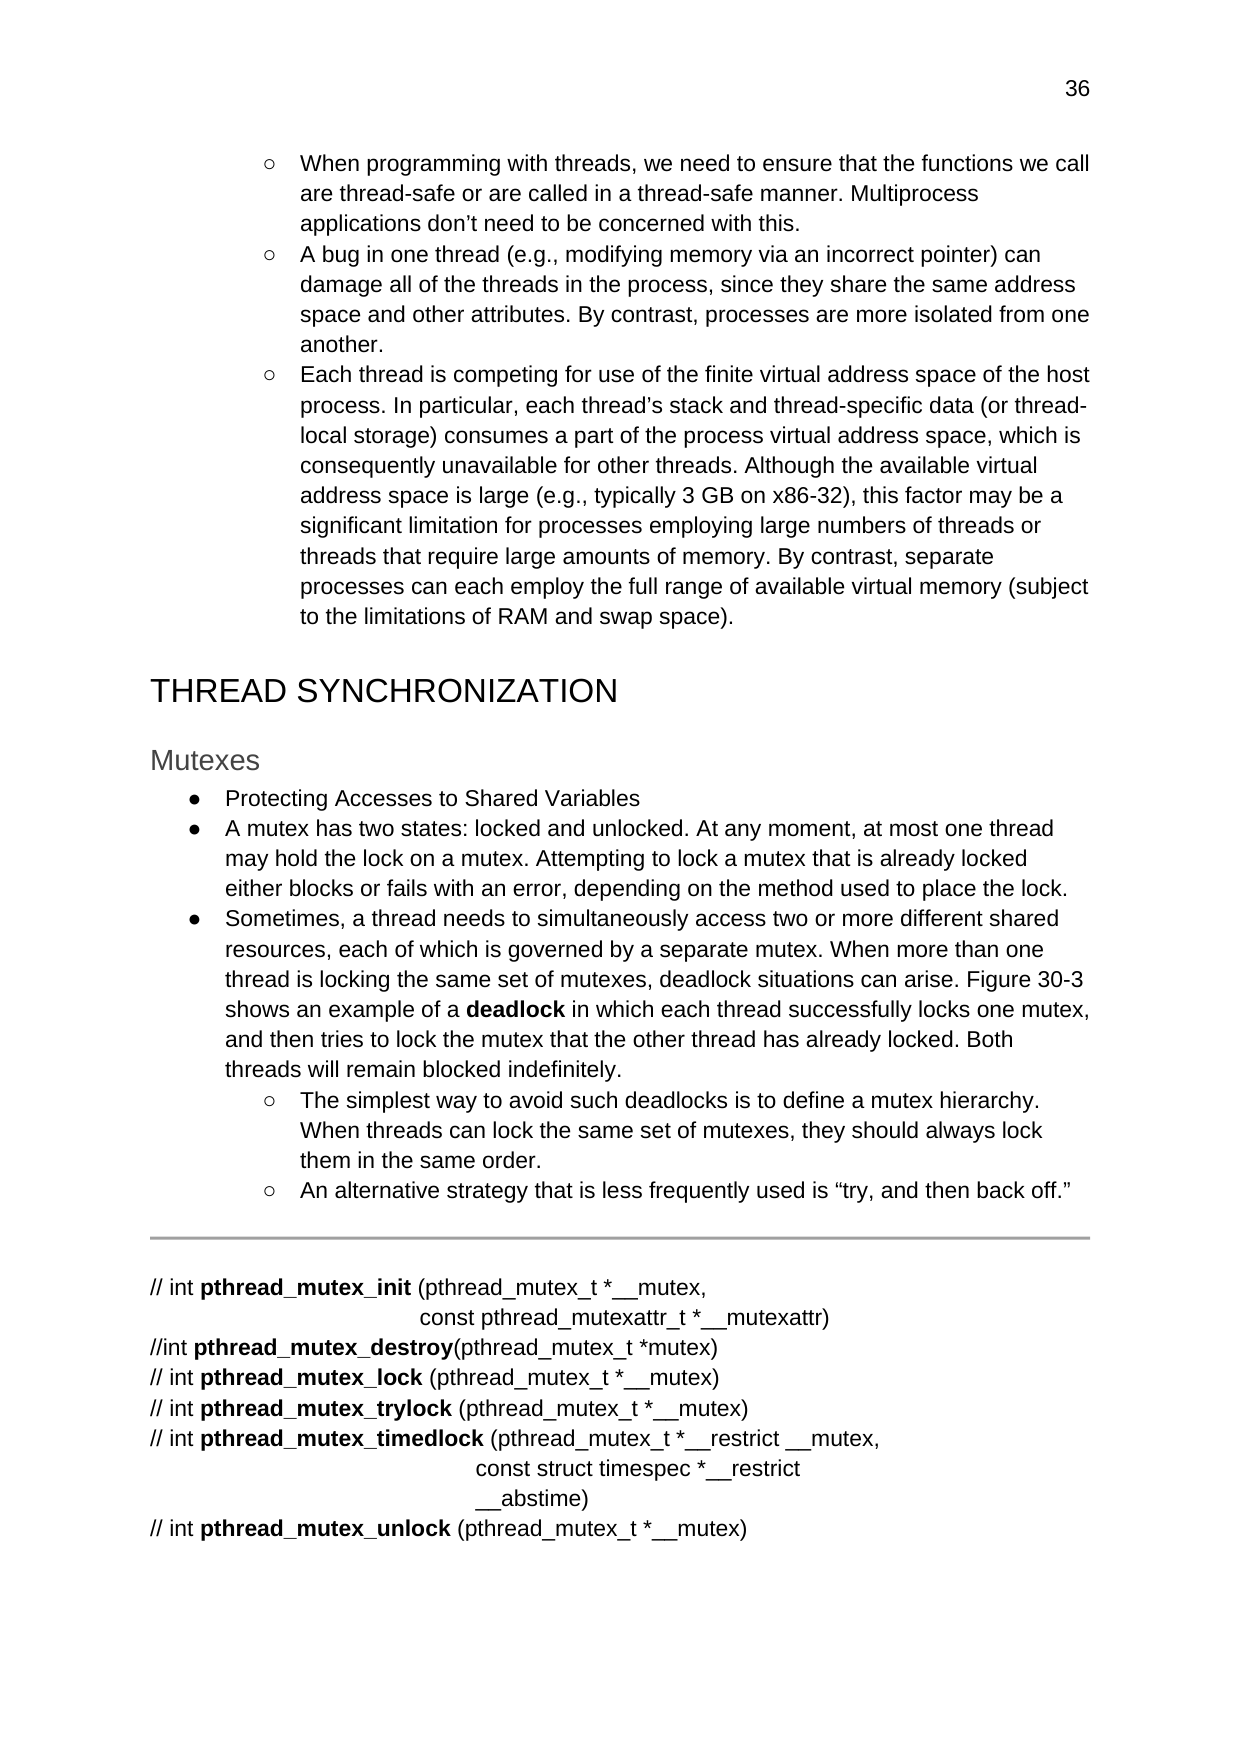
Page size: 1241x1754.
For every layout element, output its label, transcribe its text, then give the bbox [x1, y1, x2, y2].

text //int pthread_mutex_destroy(pthread_mutex_t *mutex) [150, 1334, 1090, 1360]
list A bug in one thread (e.g., modifying memory via an incorrect pointer) can damage all of the threads in the process, since they share the same address space and other attributes. By contrast, processes are more isolated from one another. [262, 241, 1090, 358]
list The simplest way to avoid such deadlocks is to define a mutex hierarchy. When threads can lock the same set of mutexes, they should always lock them in the same order. [262, 1087, 1090, 1173]
text // int pthread_mutex_init (pthread_mutex_t *__mutex, [150, 1274, 1090, 1300]
text const pthread_mutexattr_t *__mutexattr) [150, 1304, 1090, 1330]
text // int pthread_mutex_lock (pthread_mutex_t *__mutex) [150, 1364, 1090, 1391]
text __abstime) [150, 1485, 1090, 1511]
list Protecting Accesses to Shared Variables [187, 784, 1090, 811]
list When programming with threads, we need to ensure that the functions we call are thread-safe or are called in a thread-safe manner. Multiprocess applications don’t need to be concerned with this. [262, 150, 1090, 237]
text const struct timespec *__restrict [150, 1455, 1090, 1481]
list A mutex has two states: locked and unlocked. At any moment, at most one thread may hold the lock on a mutex. Attempting to lock a mutex that is already locked either blocks or fails with an error, depending on the method used to place the lock. [187, 815, 1090, 901]
text // int pthread_mutex_unlock (pthread_mutex_t *__mutex) [150, 1515, 1090, 1542]
text // int pthread_mutex_timedlock (pthread_mutex_t *__restrict __mutex, [150, 1425, 1090, 1451]
list Each thread is competing for use of the finite virtual address space of the host process. In particular, each thread’s stack and thread-specific data (or thread-local storage) consumes a part of the process virtual address space, which is consequently unavailable for other threads. Although the available virtual address space is large (e.g., typically 3 GB on x86-32), this factor may be a significant limitation for processes employing large numbers of threads or threads that require large amounts of memory. By contrast, separate processes can each employ the full range of available virtual memory (subject to the limitations of RAM and swap space). [262, 361, 1090, 629]
list Sometimes, a thread needs to simultaneously access two or more different shared resources, each of which is governed by a separate mutex. When more than one thread is locking the same set of mutexes, deadlock situations can arise. Figure 30-3 shows an example of a deadlock in which each thread successfully locks one mutex, and then tries to lock the mutex that the other thread has already locked. Both threads will remain blocked indefinitely. [187, 905, 1090, 1083]
list An alternative strategy that is less frequently used is “try, and then back off.” [262, 1177, 1090, 1203]
subtitle THREAD SYNCHRONIZATION [150, 671, 1090, 709]
text // int pthread_mutex_trylock (pthread_mutex_t *__mutex) [150, 1394, 1090, 1421]
subtitle Mutexes [150, 743, 1090, 776]
